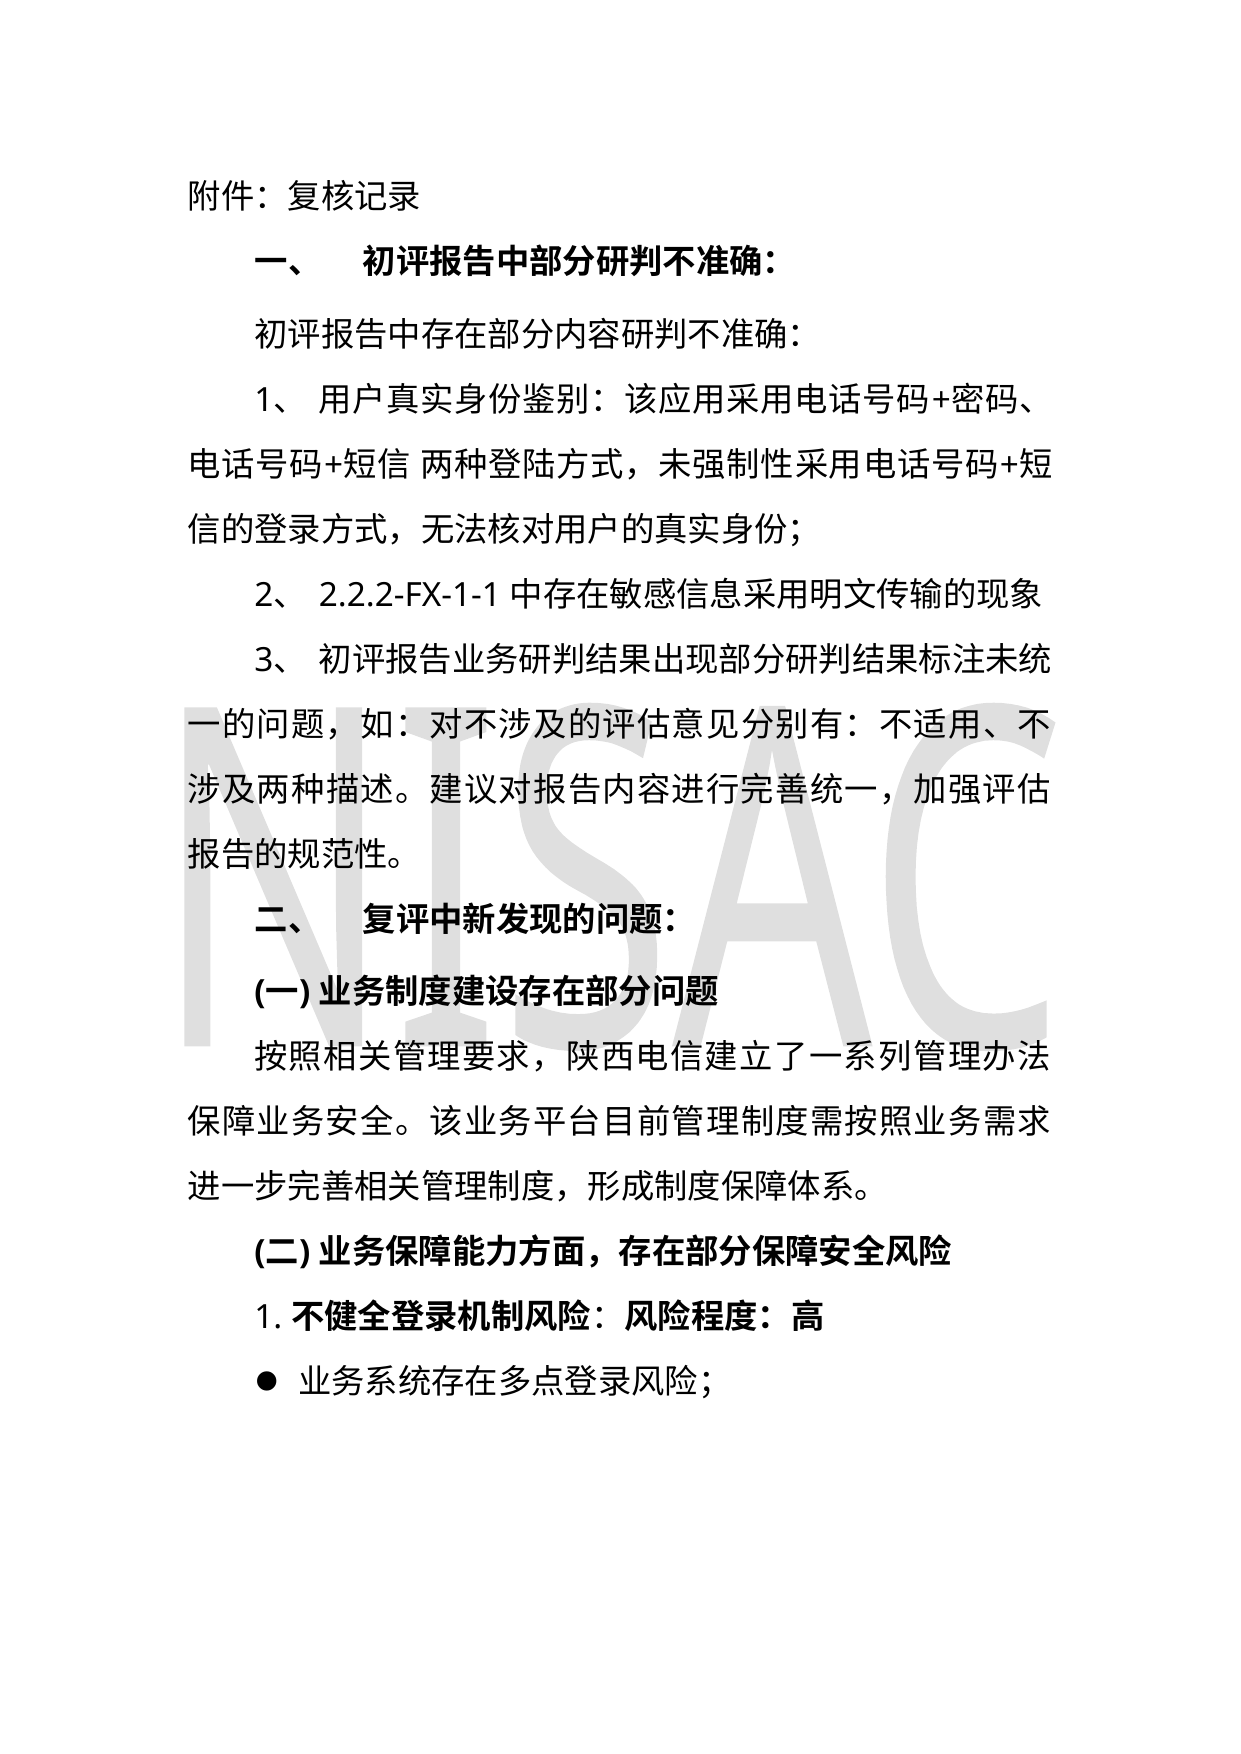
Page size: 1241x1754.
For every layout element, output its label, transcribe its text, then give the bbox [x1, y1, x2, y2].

list 初评报告中部分研判不准确： [254, 227, 1053, 292]
text 附件：复核记录 [187, 162, 1053, 227]
list 复评中新发现的问题： [254, 884, 1053, 949]
list 2.2.2-FX-1-1 中存在敏感信息采用明文传输的现象 [187, 559, 1053, 624]
list 业务保障能力方面，存在部分保障安全风险 [254, 1216, 1053, 1281]
list 业务制度建设存在部分问题 [254, 956, 1053, 1021]
text 初评报告中存在部分内容研判不准确： [187, 299, 1053, 364]
list 初评报告业务研判结果出现部分研判结果标注未统一的问题，如：对不涉及的评估意见分别有：不适用、不涉及两种描述。建议对报告内容进行完善统一，加强评估报告的规范性。 [187, 624, 1053, 884]
text 1. 不健全登录机制风险：风险程度：高 [187, 1281, 1053, 1346]
text 按照相关管理要求，陕西电信建立了一系列管理办法保障业务安全。该业务平台目前管理制度需按照业务需求，进一步完善相关管理制度，形成制度保障体系。 [187, 1021, 1053, 1216]
list 业务系统存在多点登录风险； [254, 1346, 1053, 1411]
list 用户真实身份鉴别：该应用采用电话号码+密码、电话号码+短信 两种登陆方式，未强制性采用电话号码+短信的登录方式，无法核对用户的真实身份； [187, 364, 1053, 559]
